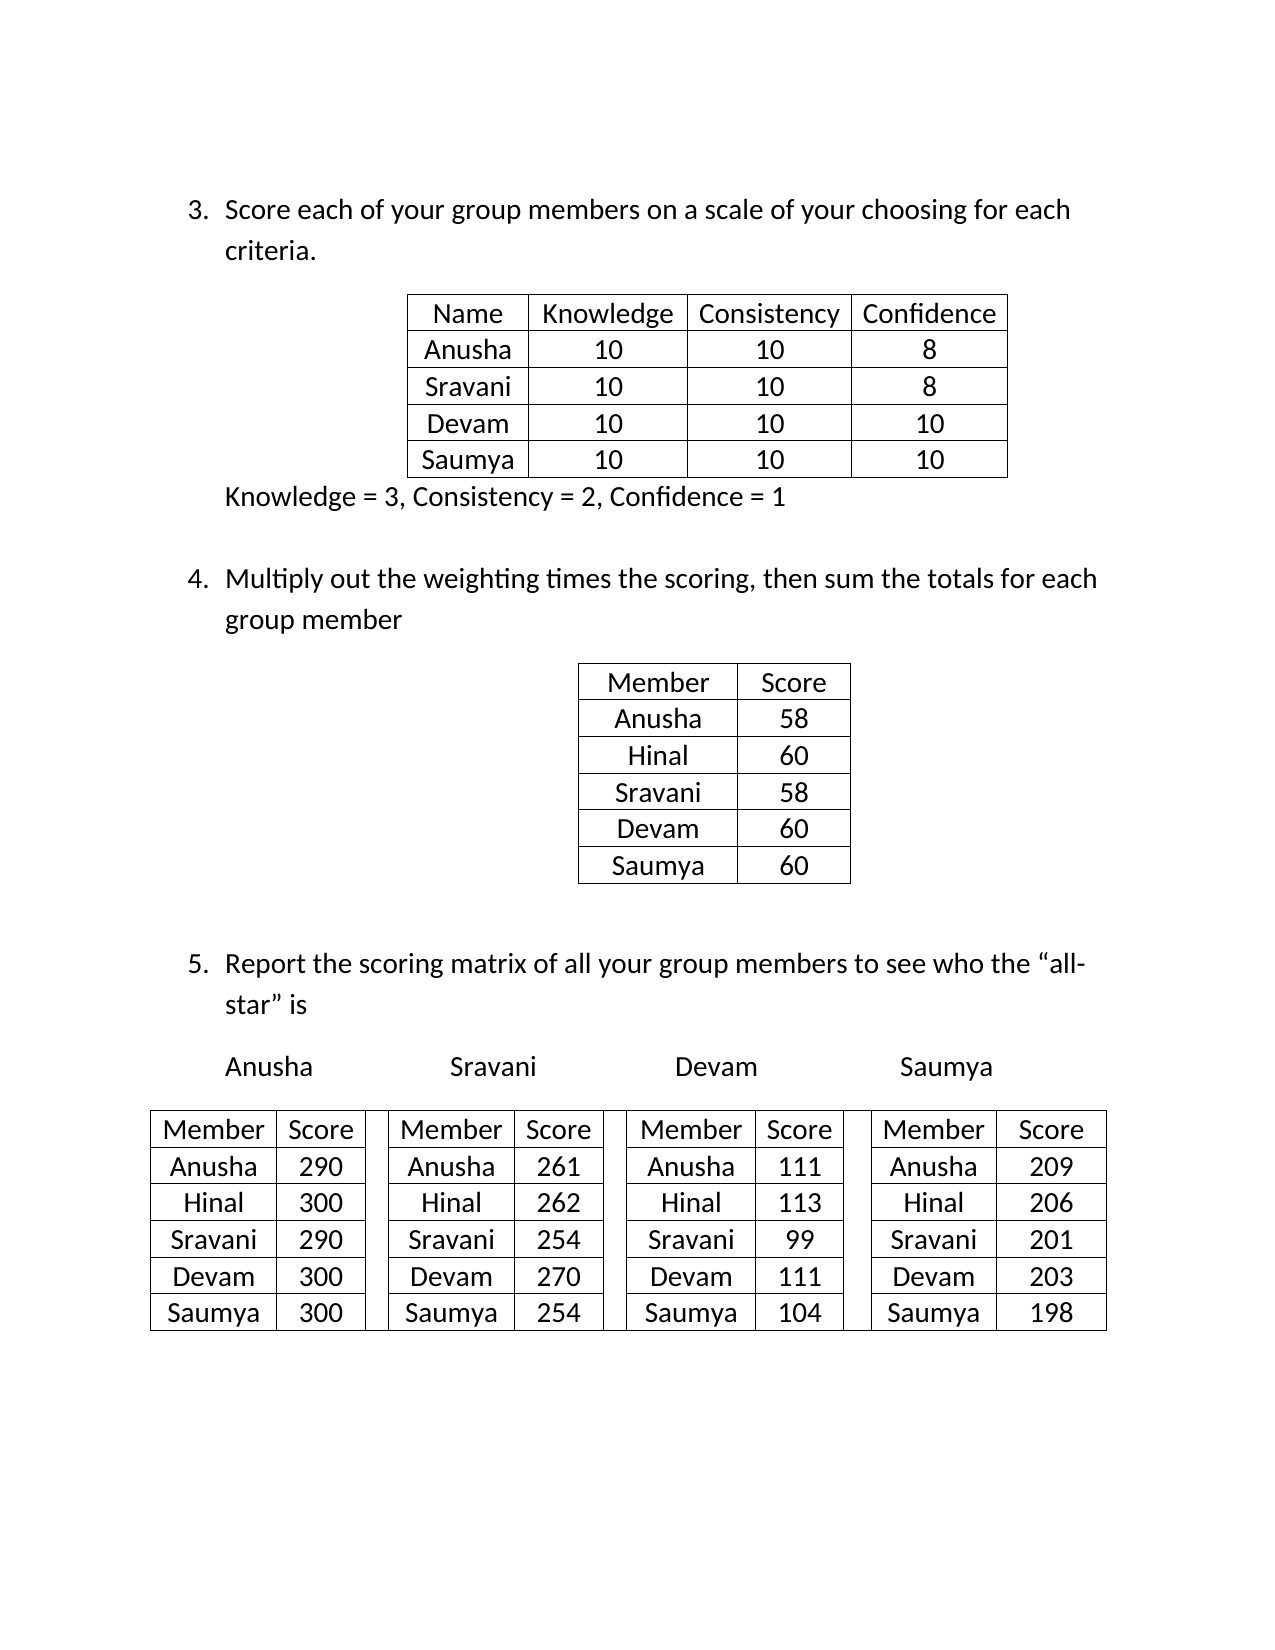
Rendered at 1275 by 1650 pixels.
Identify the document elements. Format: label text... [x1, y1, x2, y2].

table_cell Devam [389, 1258, 514, 1293]
table_header Score [756, 1111, 843, 1147]
table_cell 209 [997, 1148, 1106, 1183]
table_cell Saumya [579, 847, 737, 883]
table_cell 104 [756, 1294, 843, 1330]
table_cell 60 [738, 737, 850, 773]
table_header Name [408, 295, 528, 330]
table_cell Sravani [579, 774, 737, 809]
table_cell 300 [277, 1258, 365, 1293]
table_cell 113 [756, 1184, 843, 1220]
table_cell Sravani [627, 1221, 755, 1257]
table_cell Anusha [151, 1148, 276, 1183]
table_header Confidence [852, 295, 1007, 330]
table_cell Devam [151, 1258, 276, 1293]
text Anusha Sravani Devam Saumya [225, 1048, 1125, 1084]
table_cell 300 [277, 1184, 365, 1220]
table_cell Devam [627, 1258, 755, 1293]
table_cell 58 [738, 774, 850, 809]
table_header Score [277, 1111, 365, 1147]
table_cell 10 [852, 441, 1007, 477]
table_cell Sravani [151, 1221, 276, 1257]
table_cell Hinal [579, 737, 737, 773]
table_cell 58 [738, 700, 850, 736]
table_cell Sravani [408, 368, 528, 404]
table_header Member [579, 664, 737, 699]
table_cell Saumya [389, 1294, 514, 1330]
table_cell Devam [408, 405, 528, 440]
list Score each of your group members on a scale of your choosing for each criteria. [187, 191, 1125, 267]
table_cell 10 [688, 405, 851, 440]
table_header [844, 1111, 871, 1330]
table_cell 10 [529, 368, 687, 404]
table_header [366, 1111, 388, 1330]
list Report the scoring matrix of all your group members to see who the “all-star” is [187, 945, 1125, 1022]
table_header Knowledge [529, 295, 687, 330]
table_cell 254 [515, 1221, 603, 1257]
table_cell 10 [688, 331, 851, 367]
table_cell 290 [277, 1221, 365, 1257]
table_cell 111 [756, 1258, 843, 1293]
table_cell 254 [515, 1294, 603, 1330]
table_header Consistency [688, 295, 851, 330]
table_header Member [627, 1111, 755, 1147]
table_cell Saumya [151, 1294, 276, 1330]
table_header Score [515, 1111, 603, 1147]
table_cell 198 [997, 1294, 1106, 1330]
table_header Member [151, 1111, 276, 1147]
table_cell Sravani [872, 1221, 996, 1257]
table_cell Anusha [627, 1148, 755, 1183]
table_cell Anusha [579, 700, 737, 736]
table_header Score [997, 1111, 1106, 1147]
table_cell 8 [852, 331, 1007, 367]
table_cell Hinal [151, 1184, 276, 1220]
table_cell 270 [515, 1258, 603, 1293]
table_cell Anusha [872, 1148, 996, 1183]
table_cell 10 [852, 405, 1007, 440]
table_cell 10 [529, 441, 687, 477]
table_cell Anusha [389, 1148, 514, 1183]
table_cell 60 [738, 847, 850, 883]
table_cell 10 [529, 405, 687, 440]
table_cell 99 [756, 1221, 843, 1257]
table_cell Anusha [408, 331, 528, 367]
table_cell 261 [515, 1148, 603, 1183]
table_cell Devam [579, 810, 737, 846]
table_cell 8 [852, 368, 1007, 404]
table_header [604, 1111, 626, 1330]
table_cell Hinal [389, 1184, 514, 1220]
table_cell 10 [688, 441, 851, 477]
table_header Score [738, 664, 850, 699]
table_cell Saumya [408, 441, 528, 477]
table_cell Saumya [872, 1294, 996, 1330]
table_cell Saumya [627, 1294, 755, 1330]
table_header Member [389, 1111, 514, 1147]
table_cell Devam [872, 1258, 996, 1293]
table_header Member [872, 1111, 996, 1147]
table_cell Sravani [389, 1221, 514, 1257]
table_cell 290 [277, 1148, 365, 1183]
table_cell 262 [515, 1184, 603, 1220]
table_cell 10 [529, 331, 687, 367]
table_cell 201 [997, 1221, 1106, 1257]
list Knowledge = 3, Consistency = 2, Confidence = 1 [225, 478, 1125, 514]
table_cell 10 [688, 368, 851, 404]
table_cell 203 [997, 1258, 1106, 1293]
table_cell Hinal [627, 1184, 755, 1220]
table_cell 300 [277, 1294, 365, 1330]
table_cell 60 [738, 810, 850, 846]
list Multiply out the weighting times the scoring, then sum the totals for each group member [187, 560, 1125, 636]
table_cell 206 [997, 1184, 1106, 1220]
table_cell Hinal [872, 1184, 996, 1220]
table_cell 111 [756, 1148, 843, 1183]
